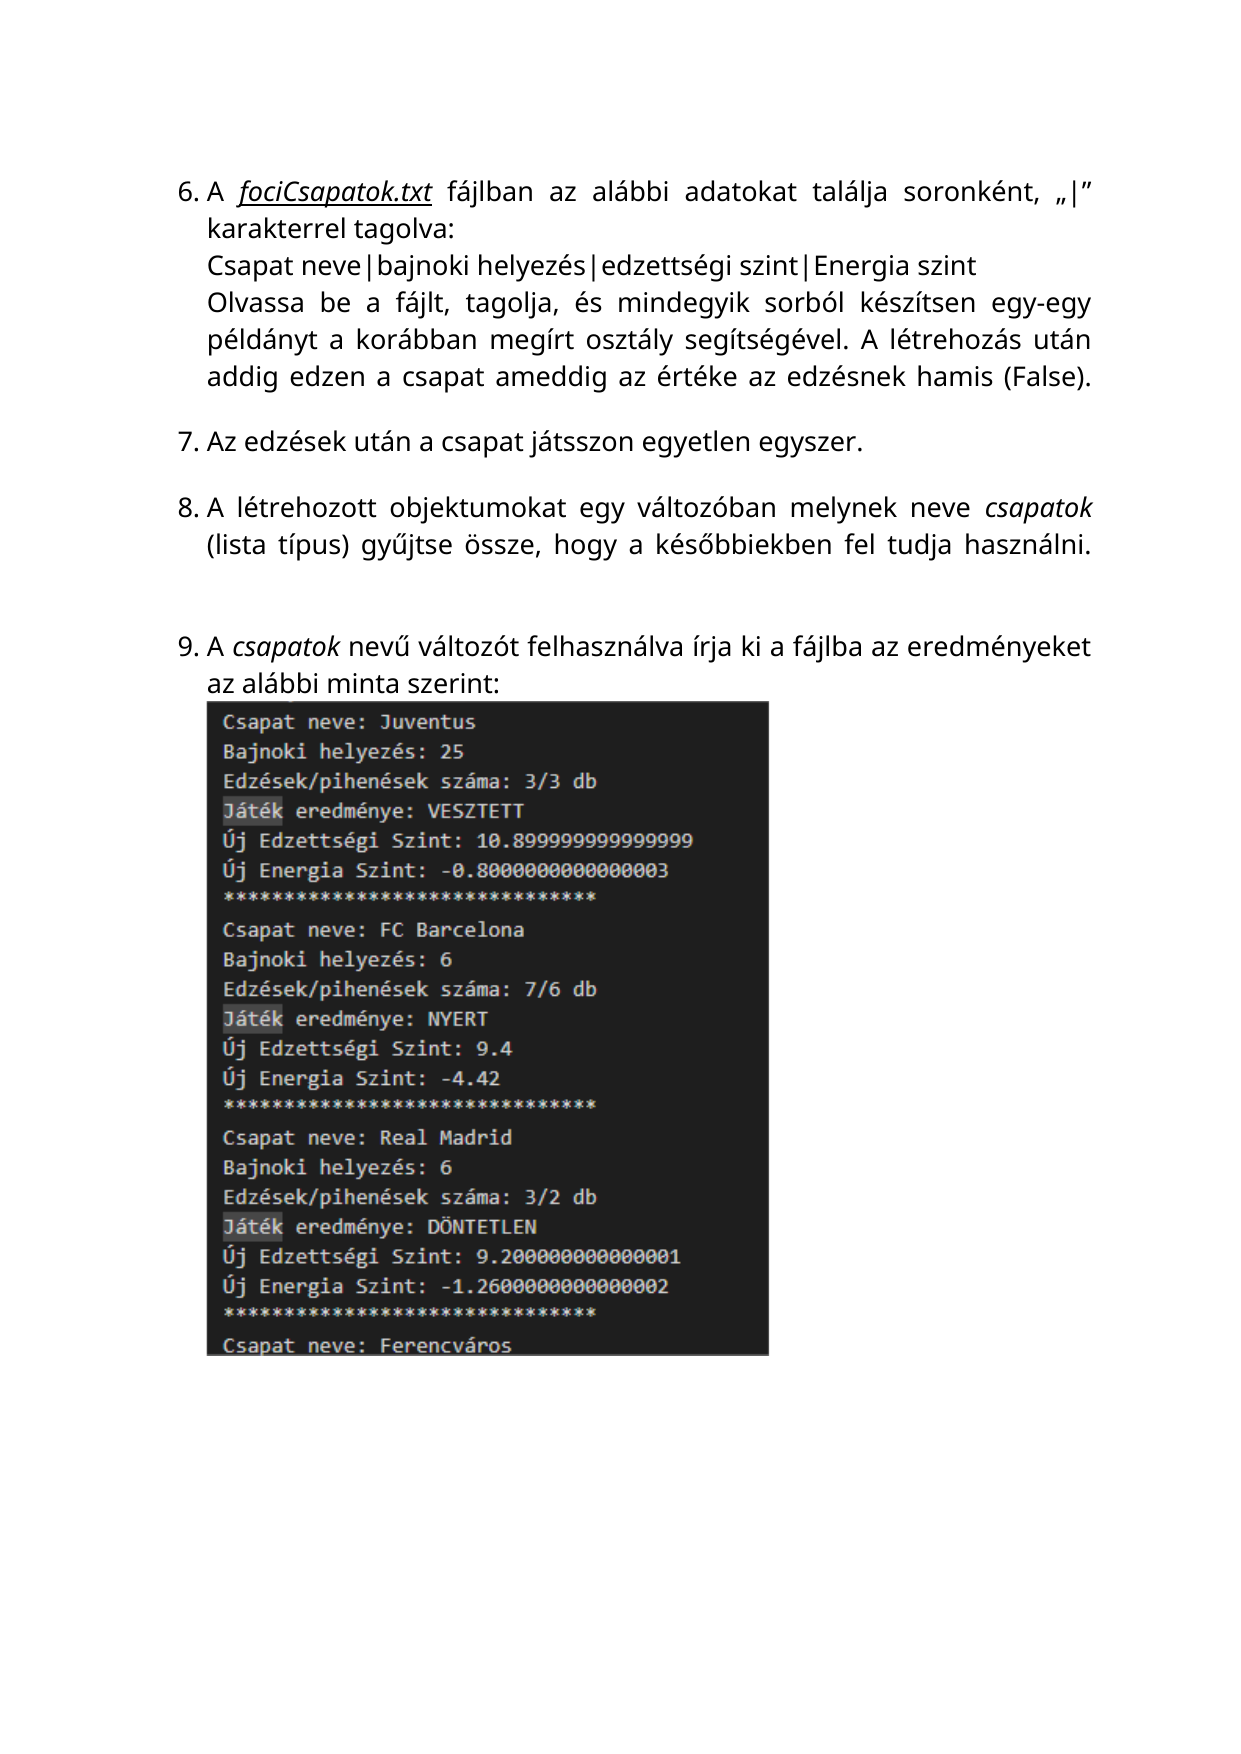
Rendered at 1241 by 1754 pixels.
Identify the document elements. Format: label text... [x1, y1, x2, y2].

list Az edzések után a csapat játsszon egyetlen egyszer. [177, 423, 1093, 488]
picture [206, 701, 770, 1356]
list A fociCsapatok.txt fájlban az alábbi adatokat találja soronként, „|” karakterrel tagolva: Csapat neve|bajnoki helyezés|edzettségi szint|Energia szint Olvassa be a fájlt, tagolja, és mindegyik sorból készítsen egy-egy példányt a korábban megírt osztály segítségével. A létrehozás után addig edzen a csapat ameddig az értéke az edzésnek hamis (False). [177, 173, 1093, 423]
list A létrehozott objektumokat egy változóban melynek neve csapatok (lista típus) gyűjtse össze, hogy a későbbiekben fel tudja használni. [177, 488, 1093, 628]
